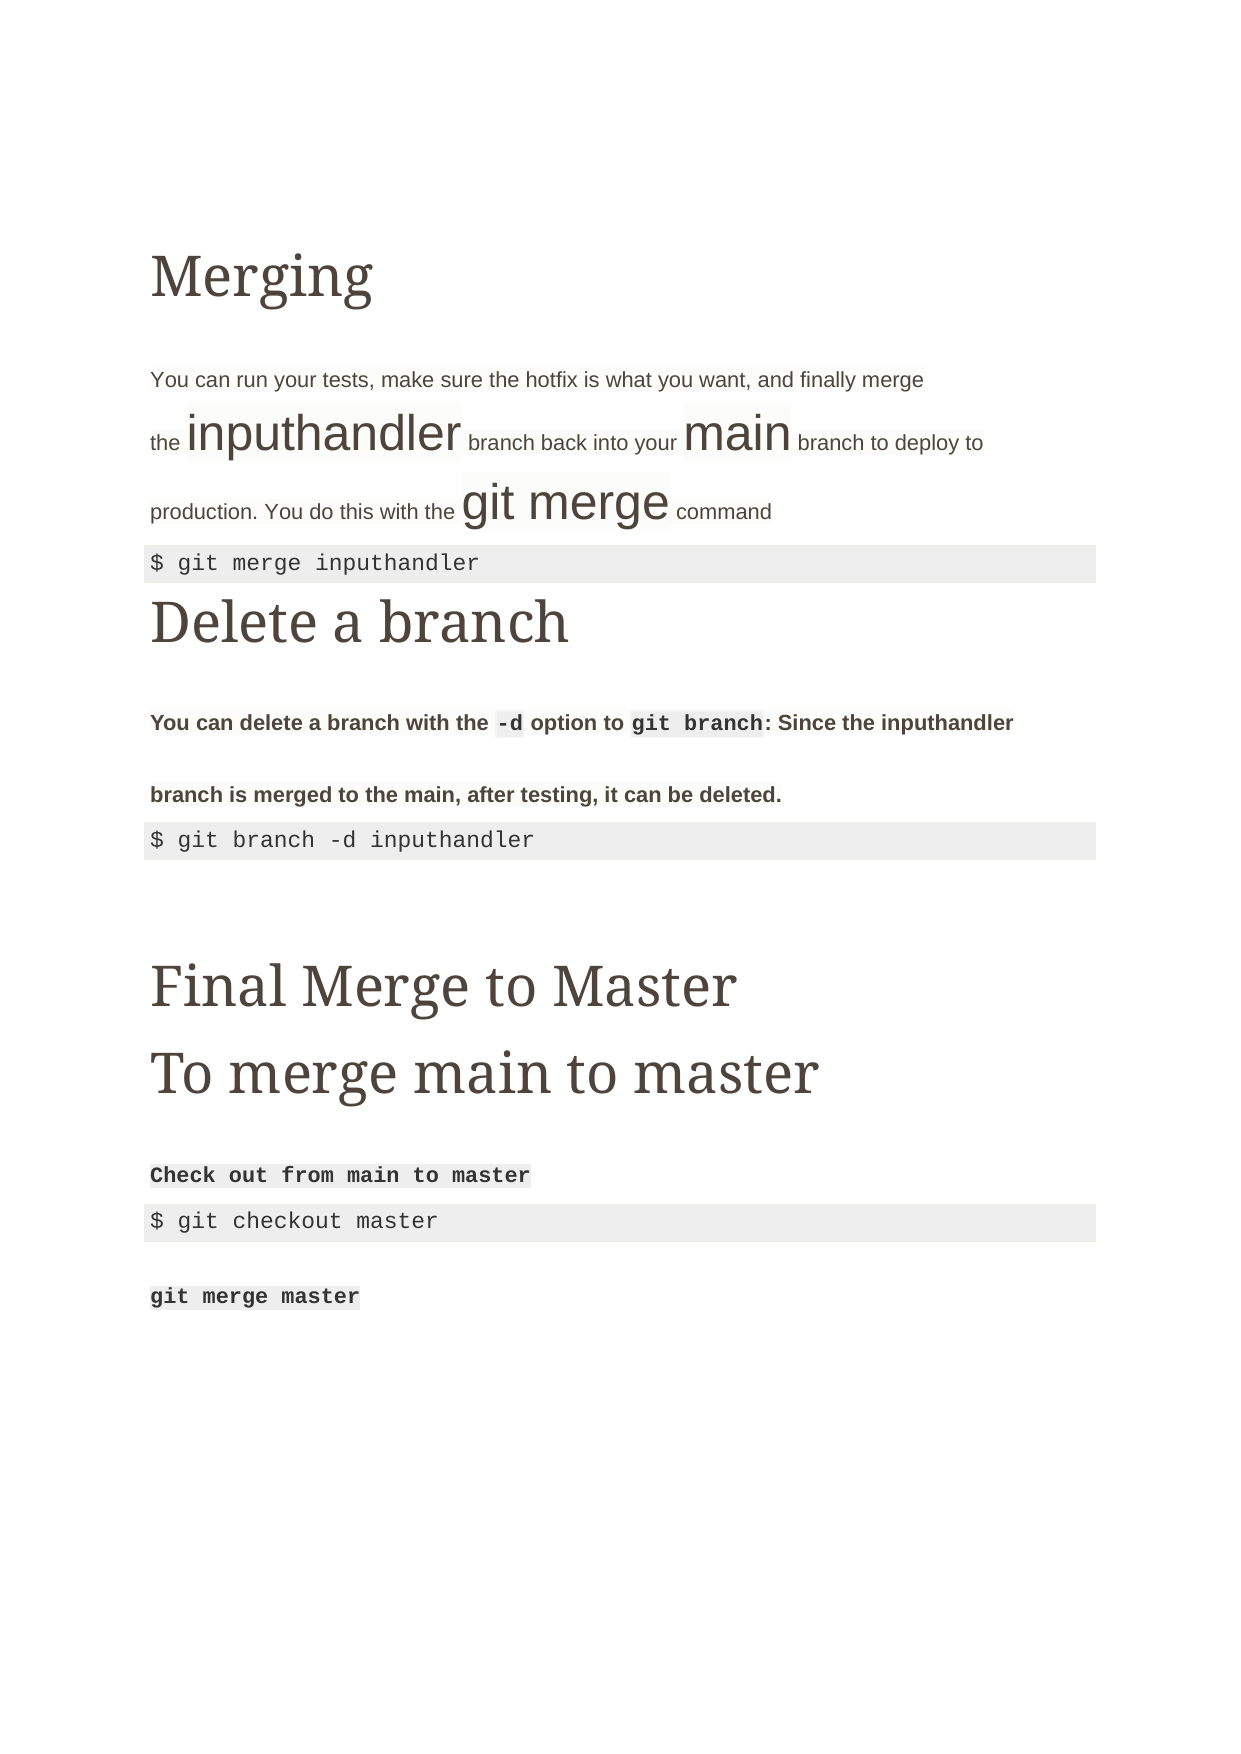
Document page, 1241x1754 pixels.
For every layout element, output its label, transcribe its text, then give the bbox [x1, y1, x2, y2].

text $ git merge inputhandler [146, 547, 1094, 581]
subtitle Merging [150, 237, 1090, 313]
text $ git branch -d inputhandler [146, 824, 1094, 858]
subtitle You can run your tests, make sure the hotfix is what you want, and finally merge the inputhandler branch back into your main branch to deploy to production. You do this with the git merge command [150, 323, 1090, 529]
subtitle Final Merge to Master [150, 946, 1090, 1023]
subtitle Delete a branch [150, 583, 1090, 659]
subtitle To merge main to master [150, 1033, 1090, 1110]
subtitle Check out from main to master [150, 1120, 1090, 1188]
subtitle You can delete a branch with the -d option to git branch: Since the inputhandler branch is merged to the main, after testing, it can be deleted. [150, 669, 1090, 807]
subtitle git merge master [150, 1242, 1090, 1310]
text $ git checkout master [146, 1206, 1094, 1240]
